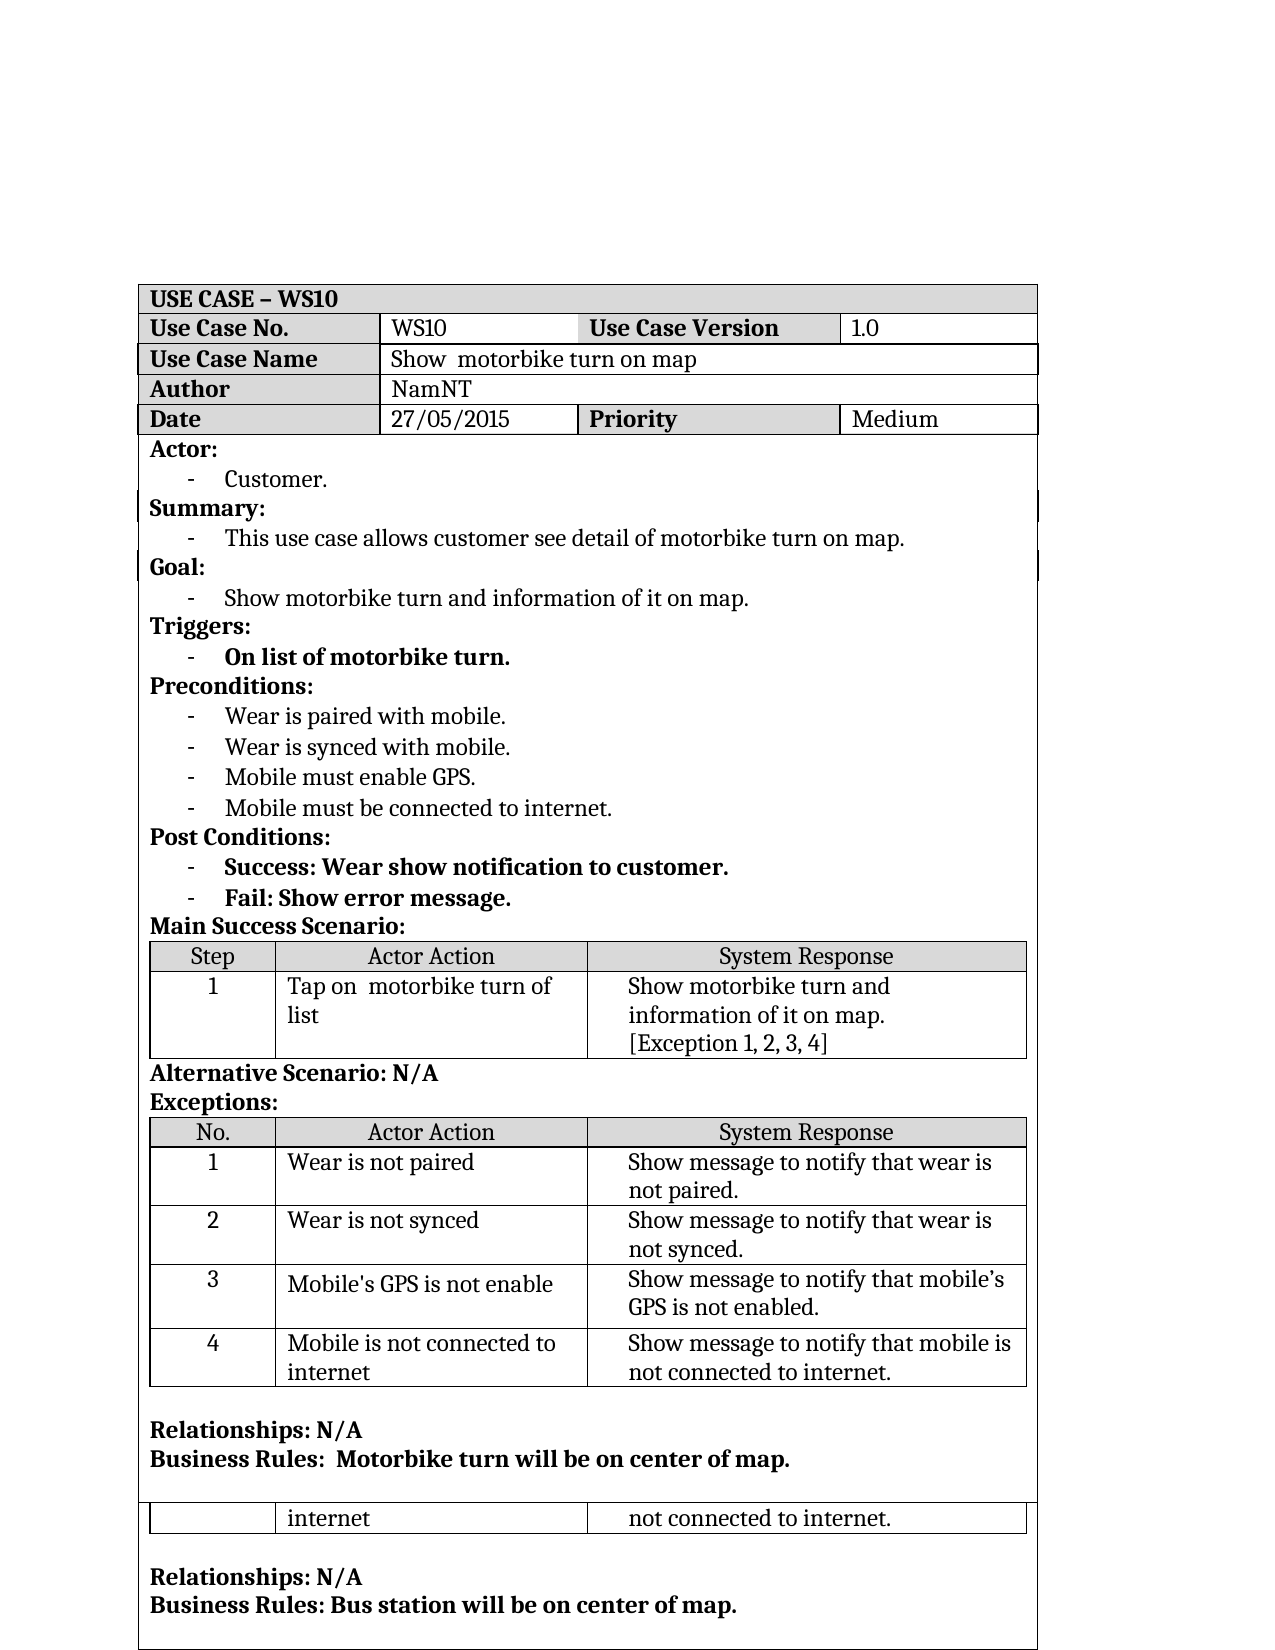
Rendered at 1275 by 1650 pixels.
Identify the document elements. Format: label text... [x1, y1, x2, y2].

table_cell Priority [579, 405, 839, 433]
table_cell WS10 [381, 314, 578, 343]
table_cell Author [139, 375, 379, 404]
table_cell Date [139, 405, 379, 433]
table_cell Actor: Customer. Summary: This use case allows customer see detail of motorbike turn on map. Goal: Show motorbike turn and information of it on map. Triggers: On list of motorbike turn. Preconditions: Wear is paired with mobile. Wear is synced with mobile. Mobile must enable GPS. Mobile must be connected to internet. Post Conditions: Success: Wear show notification to customer. Fail: Show error message. Main Success Scenario: Alternative Scenario: N/A Exceptions: Relationships: N/A Business Rules: Motorbike turn will be on center of map. [139, 435, 1037, 1502]
table_cell Actor: Customer. Summary: This use case allows customer see detail of leaving bus station on map. Goal: Show leaving bus station and information of it on map. Triggers: On list of bus station. Preconditions: Wear is paired with mobile. Wear is synced with mobile. Mobile must enable GPS. Mobile must be connected to internet. Post Conditions: Success: Wear show notification to customer. Fail: Show error message. Main Success Scenario: Alternative Scenario: N/A Exceptions: Relationships: N/A Business Rules: Bus station will be on center of map. [139, 1503, 1037, 1649]
table_cell 1.0 [841, 314, 1037, 343]
table_header USE CASE – WS10 [139, 285, 1037, 313]
table_cell 27/05/2015 [381, 405, 577, 433]
table_cell Use Case Name [139, 344, 379, 374]
table_cell NamNT [381, 375, 1037, 404]
table_cell Use Case No. [139, 314, 379, 343]
table_cell Show motorbike turn on map [381, 345, 1037, 374]
table_cell Use Case Version [578, 314, 840, 343]
table_cell Medium [841, 405, 1037, 433]
